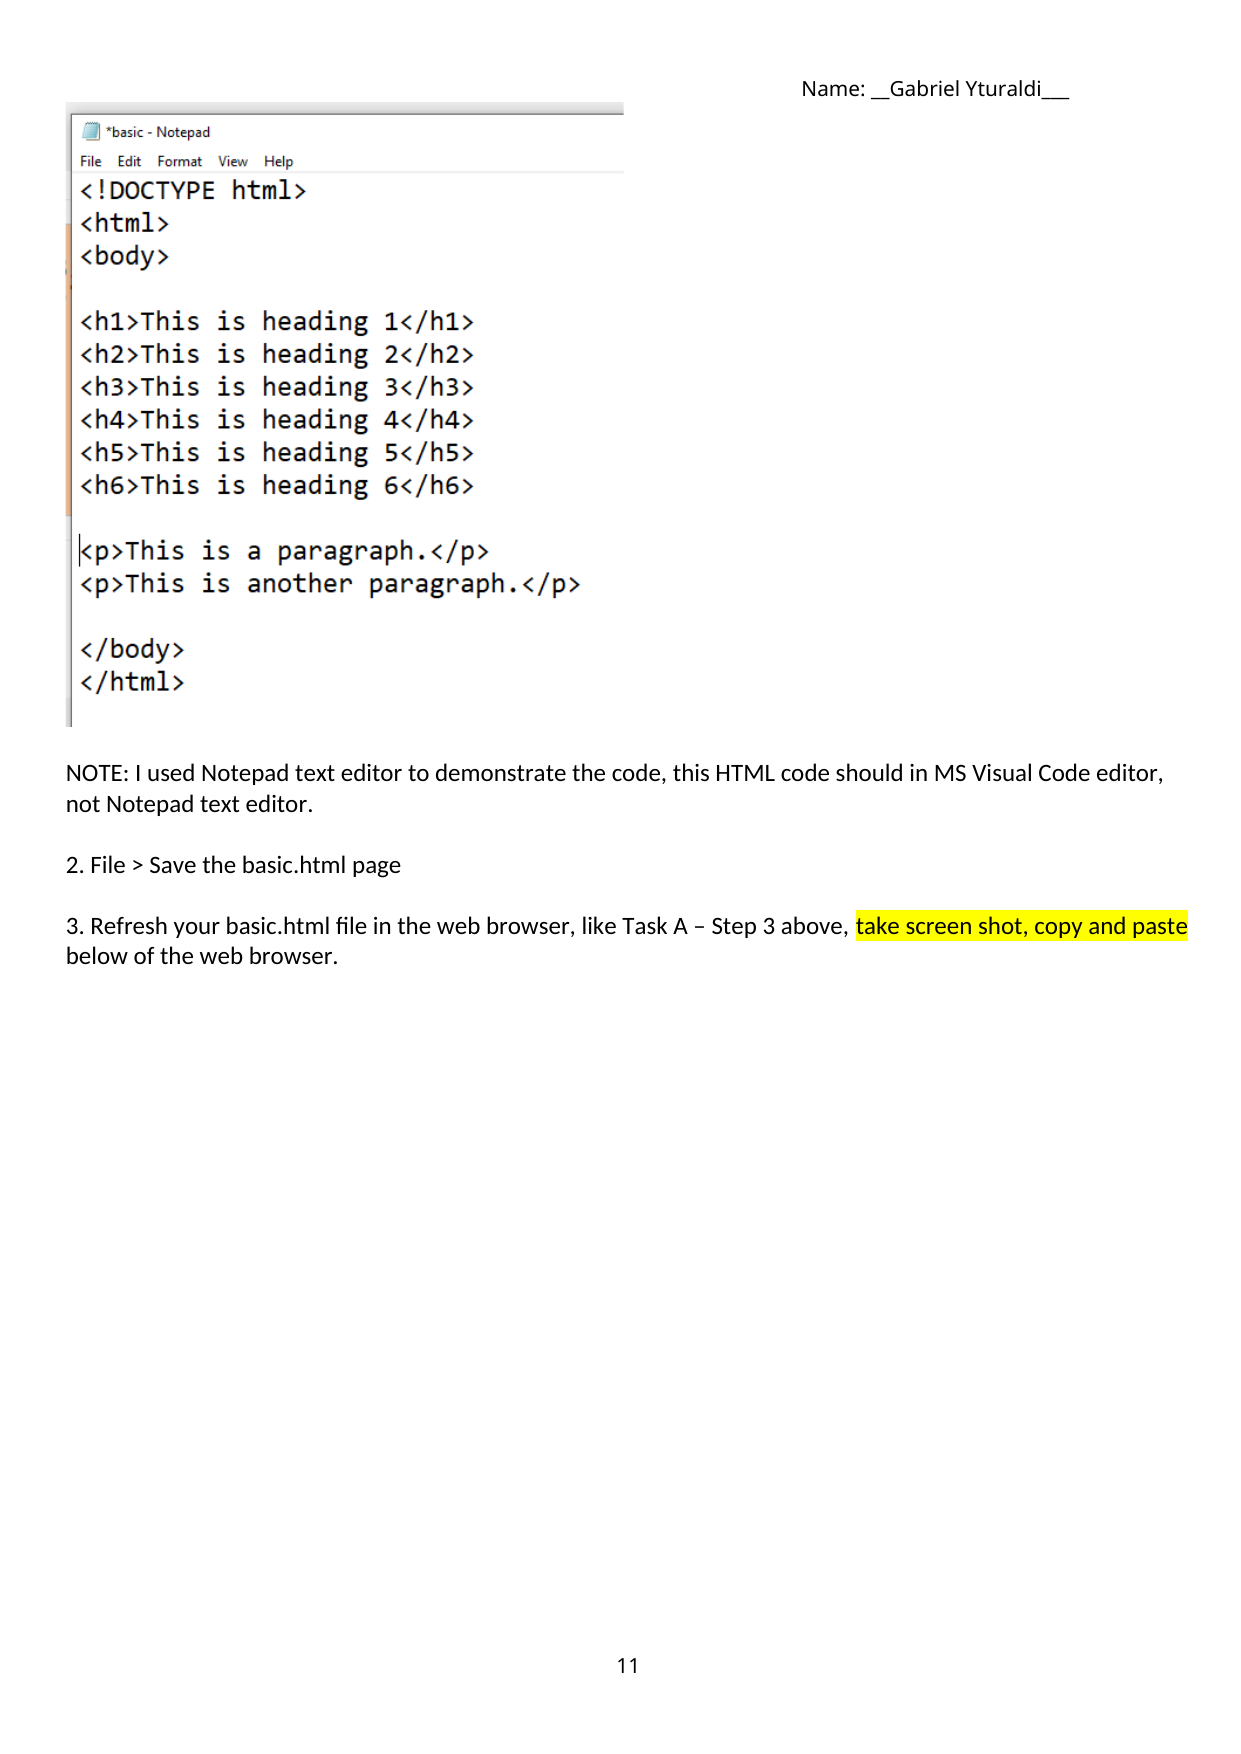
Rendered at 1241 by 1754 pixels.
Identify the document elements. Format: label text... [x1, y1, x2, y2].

picture [65, 102, 624, 727]
text 2. File > Save the basic.html page [66, 849, 1191, 879]
text 3. Refresh your basic.html file in the web browser, like Task A – Step 3 above, take screen shot, copy and paste below of the web browser. [66, 910, 1191, 971]
text NOTE: I used Notepad text editor to demonstrate the code, this HTML code should in MS Visual Code editor, not Notepad text editor. [66, 757, 1191, 818]
